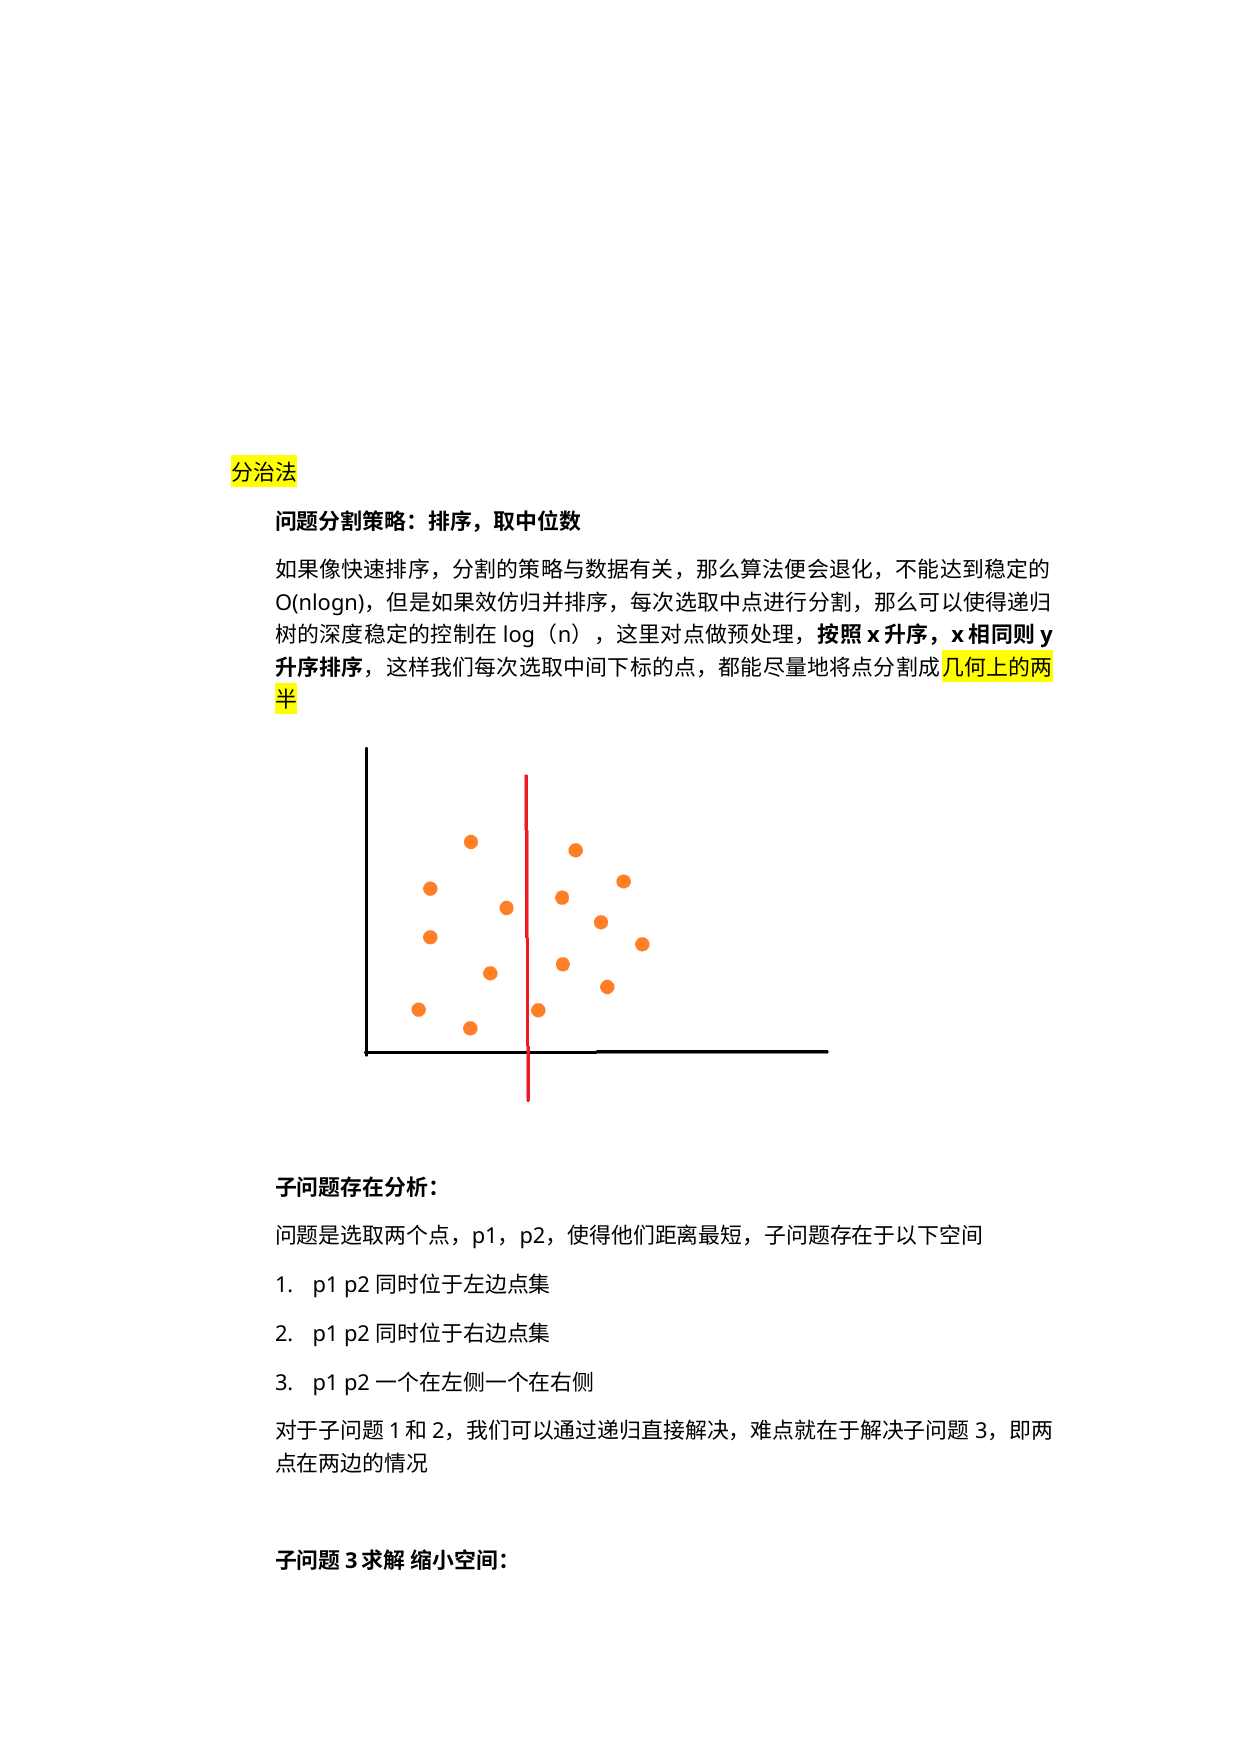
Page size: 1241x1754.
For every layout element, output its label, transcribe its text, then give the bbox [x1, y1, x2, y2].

picture [318, 730, 860, 1123]
text 子问题存在分析： [187, 1169, 1053, 1202]
text 问题是选取两个点，p1，p2，使得他们距离最短，子问题存在于以下空间 [187, 1218, 1053, 1251]
text 如果像快速排序，分割的策略与数据有关，那么算法便会退化，不能达到稳定的O(nlogn)，但是如果效仿归并排序，每次选取中点进行分割，那么可以使得递归树的深度稳定的控制在log（n），这里对点做预处理，按照x升序，x相同则y升序排序，这样我们每次选取中间下标的点，都能尽量地将点分割成几何上的两半 [275, 552, 1053, 714]
list p1 p2 同时位于左边点集 [275, 1267, 1053, 1299]
list p1 p2 同时位于右边点集 [275, 1316, 1053, 1348]
text 子问题3求解 缩小空间： [187, 1543, 1053, 1576]
text 对于子问题1和2，我们可以通过递归直接解决，难点就在于解决子问题3，即两点在两边的情况 [275, 1413, 1053, 1478]
list p1 p2 一个在左侧一个在右侧 [275, 1364, 1053, 1397]
text 分治法 [231, 454, 1053, 487]
text 问题分割策略：排序，取中位数 [231, 503, 1053, 536]
